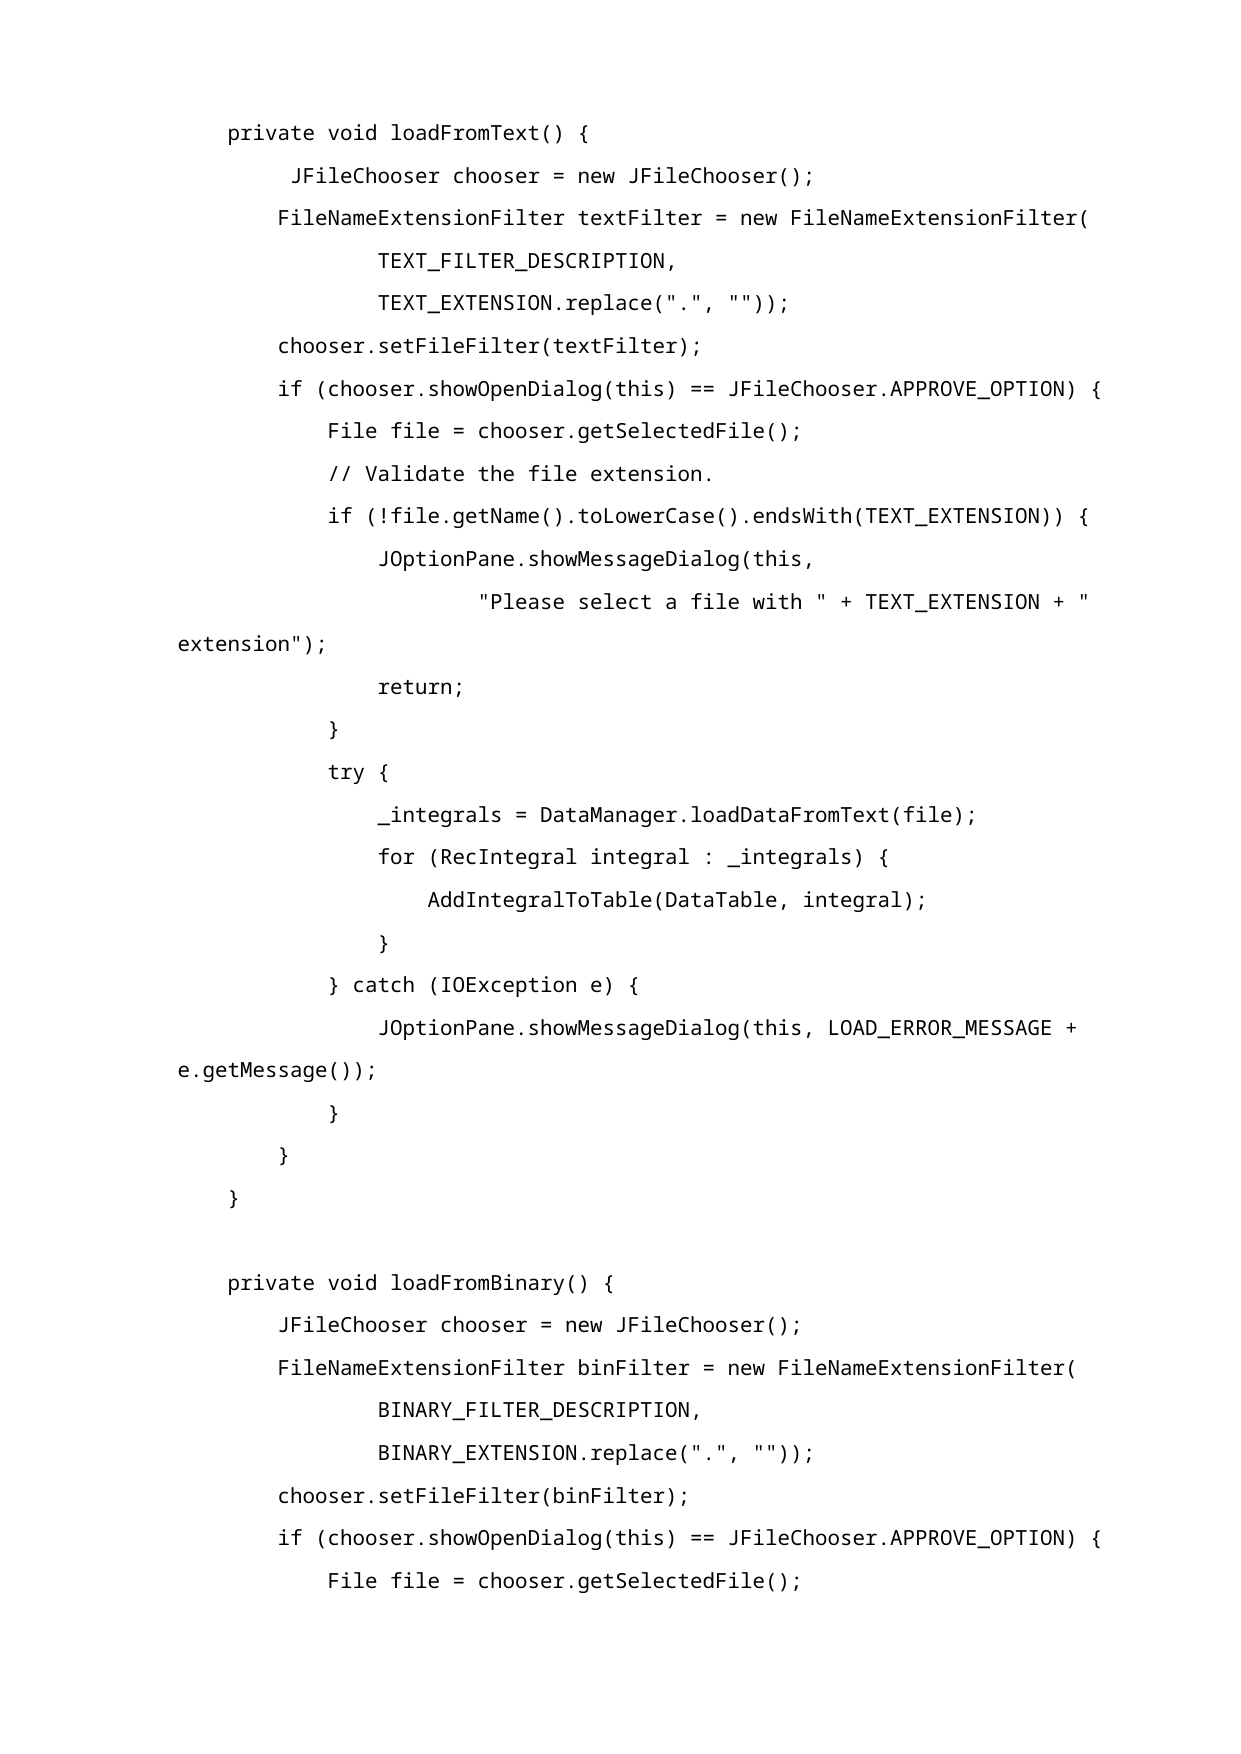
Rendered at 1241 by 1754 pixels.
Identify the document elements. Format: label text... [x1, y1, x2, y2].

text _integrals = DataManager.loadDataFromText(file); [177, 800, 1152, 828]
text if (chooser.showOpenDialog(this) == JFileChooser.APPROVE_OPTION) { [177, 1523, 1152, 1552]
text } [177, 1183, 1152, 1212]
text BINARY_EXTENSION.replace(".", "")); [177, 1438, 1152, 1467]
text TEXT_EXTENSION.replace(".", "")); [177, 288, 1152, 317]
text JFileChooser chooser = new JFileChooser(); [177, 1310, 1152, 1339]
text FileNameExtensionFilter textFilter = new FileNameExtensionFilter( [177, 203, 1152, 232]
text JOptionPane.showMessageDialog(this, LOAD_ERROR_MESSAGE + e.getMessage()); [177, 1013, 1152, 1084]
text try { [177, 757, 1152, 786]
text } [177, 1141, 1152, 1169]
text chooser.setFileFilter(textFilter); [177, 331, 1152, 359]
text JFileChooser chooser = new JFileChooser(); [177, 161, 1152, 189]
text File file = chooser.getSelectedFile(); [177, 416, 1152, 445]
text if (!file.getName().toLowerCase().endsWith(TEXT_EXTENSION)) { [177, 502, 1152, 530]
text } [177, 928, 1152, 956]
text File file = chooser.getSelectedFile(); [177, 1566, 1152, 1594]
text return; [177, 672, 1152, 700]
text } catch (IOException e) { [177, 970, 1152, 999]
text for (RecIntegral integral : _integrals) { [177, 842, 1152, 871]
text if (chooser.showOpenDialog(this) == JFileChooser.APPROVE_OPTION) { [177, 374, 1152, 402]
text private void loadFromText() { [177, 118, 1152, 147]
text // Validate the file extension. [177, 459, 1152, 487]
text FileNameExtensionFilter binFilter = new FileNameExtensionFilter( [177, 1353, 1152, 1381]
text } [177, 1098, 1152, 1126]
text BINARY_FILTER_DESCRIPTION, [177, 1396, 1152, 1424]
text "Please select a file with " + TEXT_EXTENSION + " extension"); [177, 587, 1152, 658]
text chooser.setFileFilter(binFilter); [177, 1481, 1152, 1509]
text AddIntegralToTable(DataTable, integral); [177, 885, 1152, 913]
text } [177, 714, 1152, 743]
text JOptionPane.showMessageDialog(this, [177, 544, 1152, 573]
text private void loadFromBinary() { [177, 1268, 1152, 1296]
text TEXT_FILTER_DESCRIPTION, [177, 246, 1152, 274]
